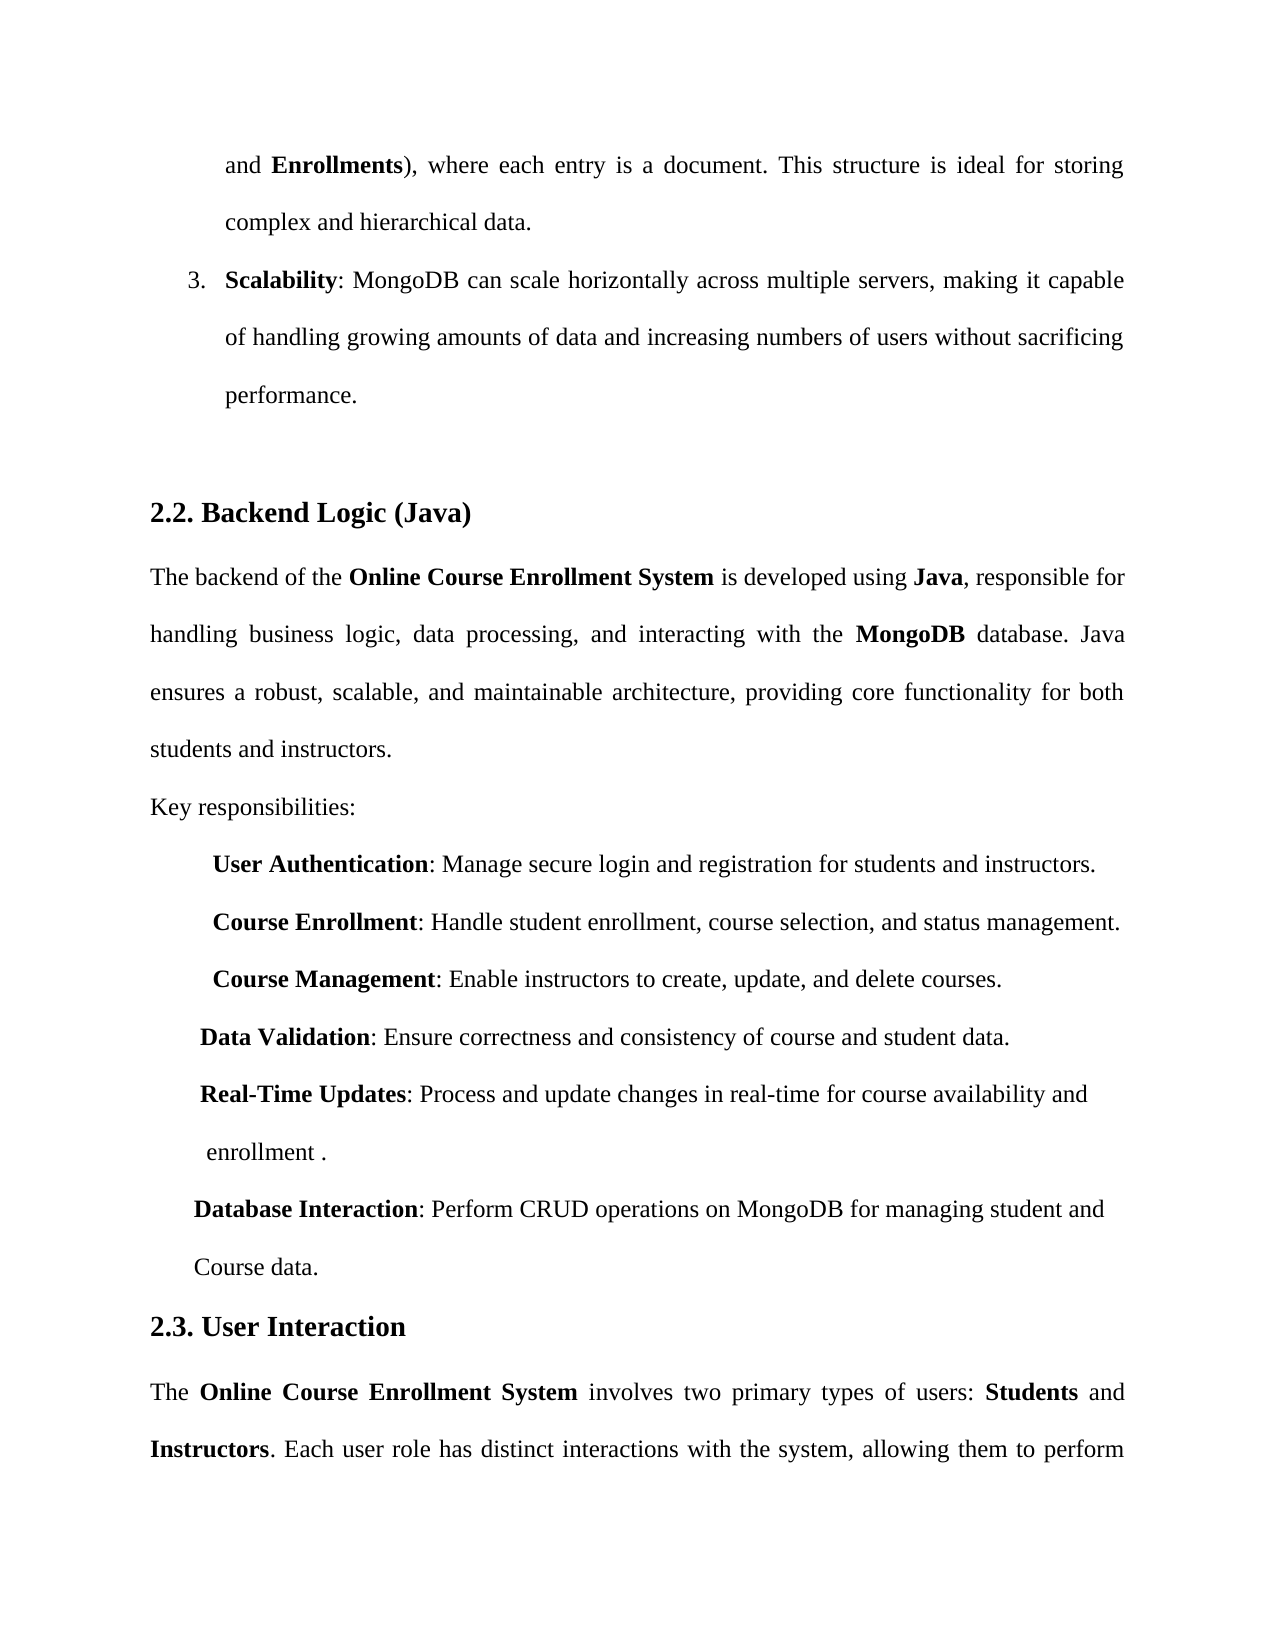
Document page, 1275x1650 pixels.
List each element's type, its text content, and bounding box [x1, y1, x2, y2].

text Course data. [150, 1252, 1125, 1281]
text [150, 1377, 1125, 1463]
text Key responsibilities: [150, 792, 1125, 821]
text Real-Time Updates: Process and update changes in real-time for course availability and [150, 1079, 1125, 1108]
text Database Interaction: Perform CRUD operations on MongoDB for managing student and [150, 1194, 1125, 1223]
text 2.3. User Interaction [150, 1309, 1125, 1343]
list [187, 150, 1125, 236]
text The backend of the Online Course Enrollment System is developed using Java, responsible for handling business logic, data processing, and interacting with the MongoDB database. Java ensures a robust, scalable, and maintainable architecture, providing core functionality for both students and instructors. [150, 562, 1125, 763]
text User Authentication: Manage secure login and registration for students and instructors. [150, 849, 1125, 878]
text Course Management: Enable instructors to create, update, and delete courses. [150, 964, 1125, 993]
text Course Enrollment: Handle student enrollment, course selection, and status management. [150, 907, 1125, 936]
list Scalability: MongoDB can scale horizontally across multiple servers, making it capable of handling growing amounts of data and increasing numbers of users without sacrificing performance. [187, 265, 1125, 409]
text enrollment . [150, 1137, 1125, 1166]
text 2.2. Backend Logic (Java) [150, 495, 1125, 528]
text Data Validation: Ensure correctness and consistency of course and student data. [150, 1022, 1125, 1051]
